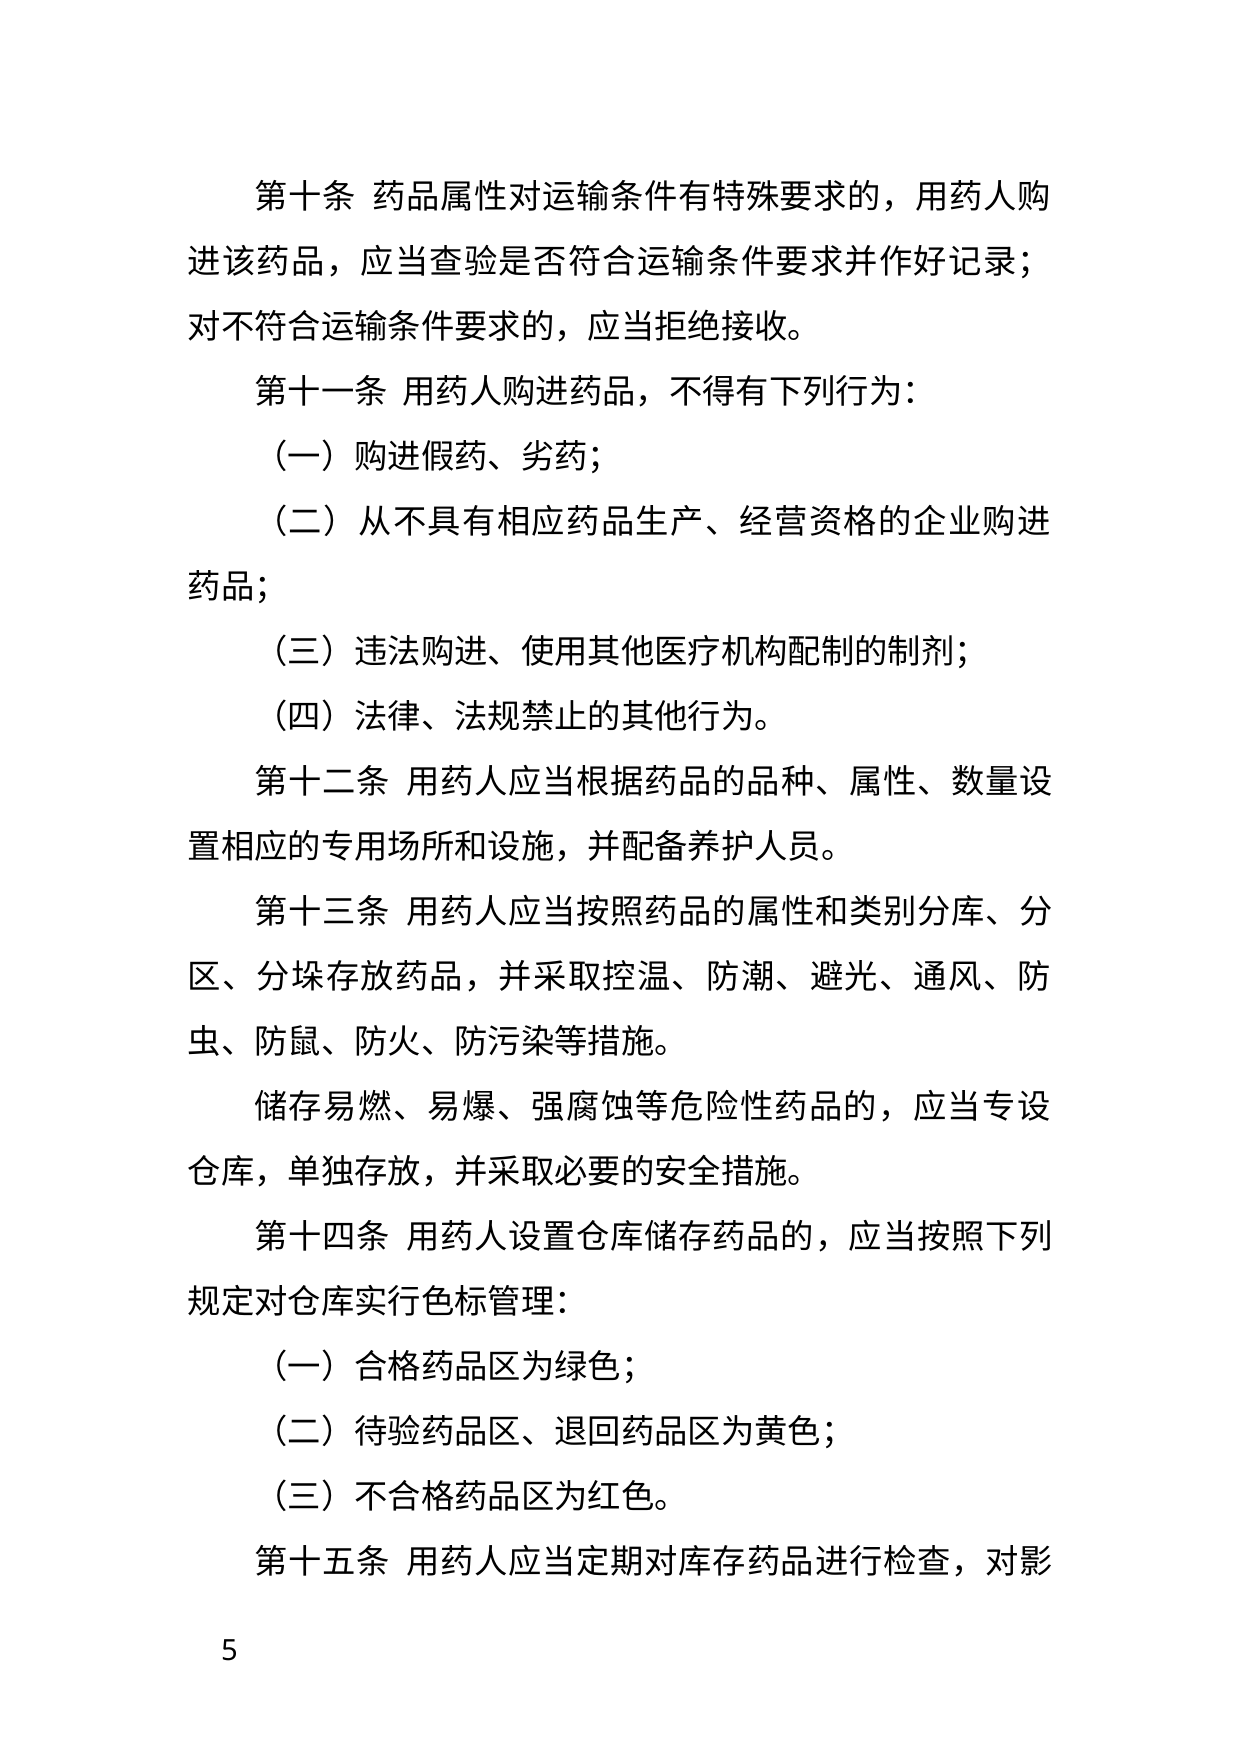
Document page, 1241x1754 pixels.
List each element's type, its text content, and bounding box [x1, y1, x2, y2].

text 第十一条 用药人购进药品，不得有下列行为： [187, 357, 1053, 422]
text 第十三条 用药人应当按照药品的属性和类别分库、分区、分垛存放药品，并采取控温、防潮、避光、通风、防虫、防鼠、防火、防污染等措施。 [187, 877, 1053, 1072]
text （二）从不具有相应药品生产、经营资格的企业购进药品； [187, 487, 1053, 617]
text 第十二条 用药人应当根据药品的品种、属性、数量设置相应的专用场所和设施，并配备养护人员。 [187, 747, 1053, 877]
text （二）待验药品区、退回药品区为黄色； [187, 1397, 1053, 1462]
text 储存易燃、易爆、强腐蚀等危险性药品的，应当专设仓库，单独存放，并采取必要的安全措施。 [187, 1072, 1053, 1202]
text （四）法律、法规禁止的其他行为。 [187, 682, 1053, 747]
text （一）合格药品区为绿色； [187, 1332, 1053, 1397]
text 第十条 药品属性对运输条件有特殊要求的，用药人购进该药品，应当查验是否符合运输条件要求并作好记录；对不符合运输条件要求的，应当拒绝接收。 [187, 162, 1053, 357]
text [187, 1527, 1053, 1592]
text （三）违法购进、使用其他医疗机构配制的制剂； [187, 617, 1053, 682]
text （一）购进假药、劣药； [187, 422, 1053, 487]
text （三）不合格药品区为红色。 [187, 1462, 1053, 1527]
text 第十四条 用药人设置仓库储存药品的，应当按照下列规定对仓库实行色标管理： [187, 1202, 1053, 1332]
